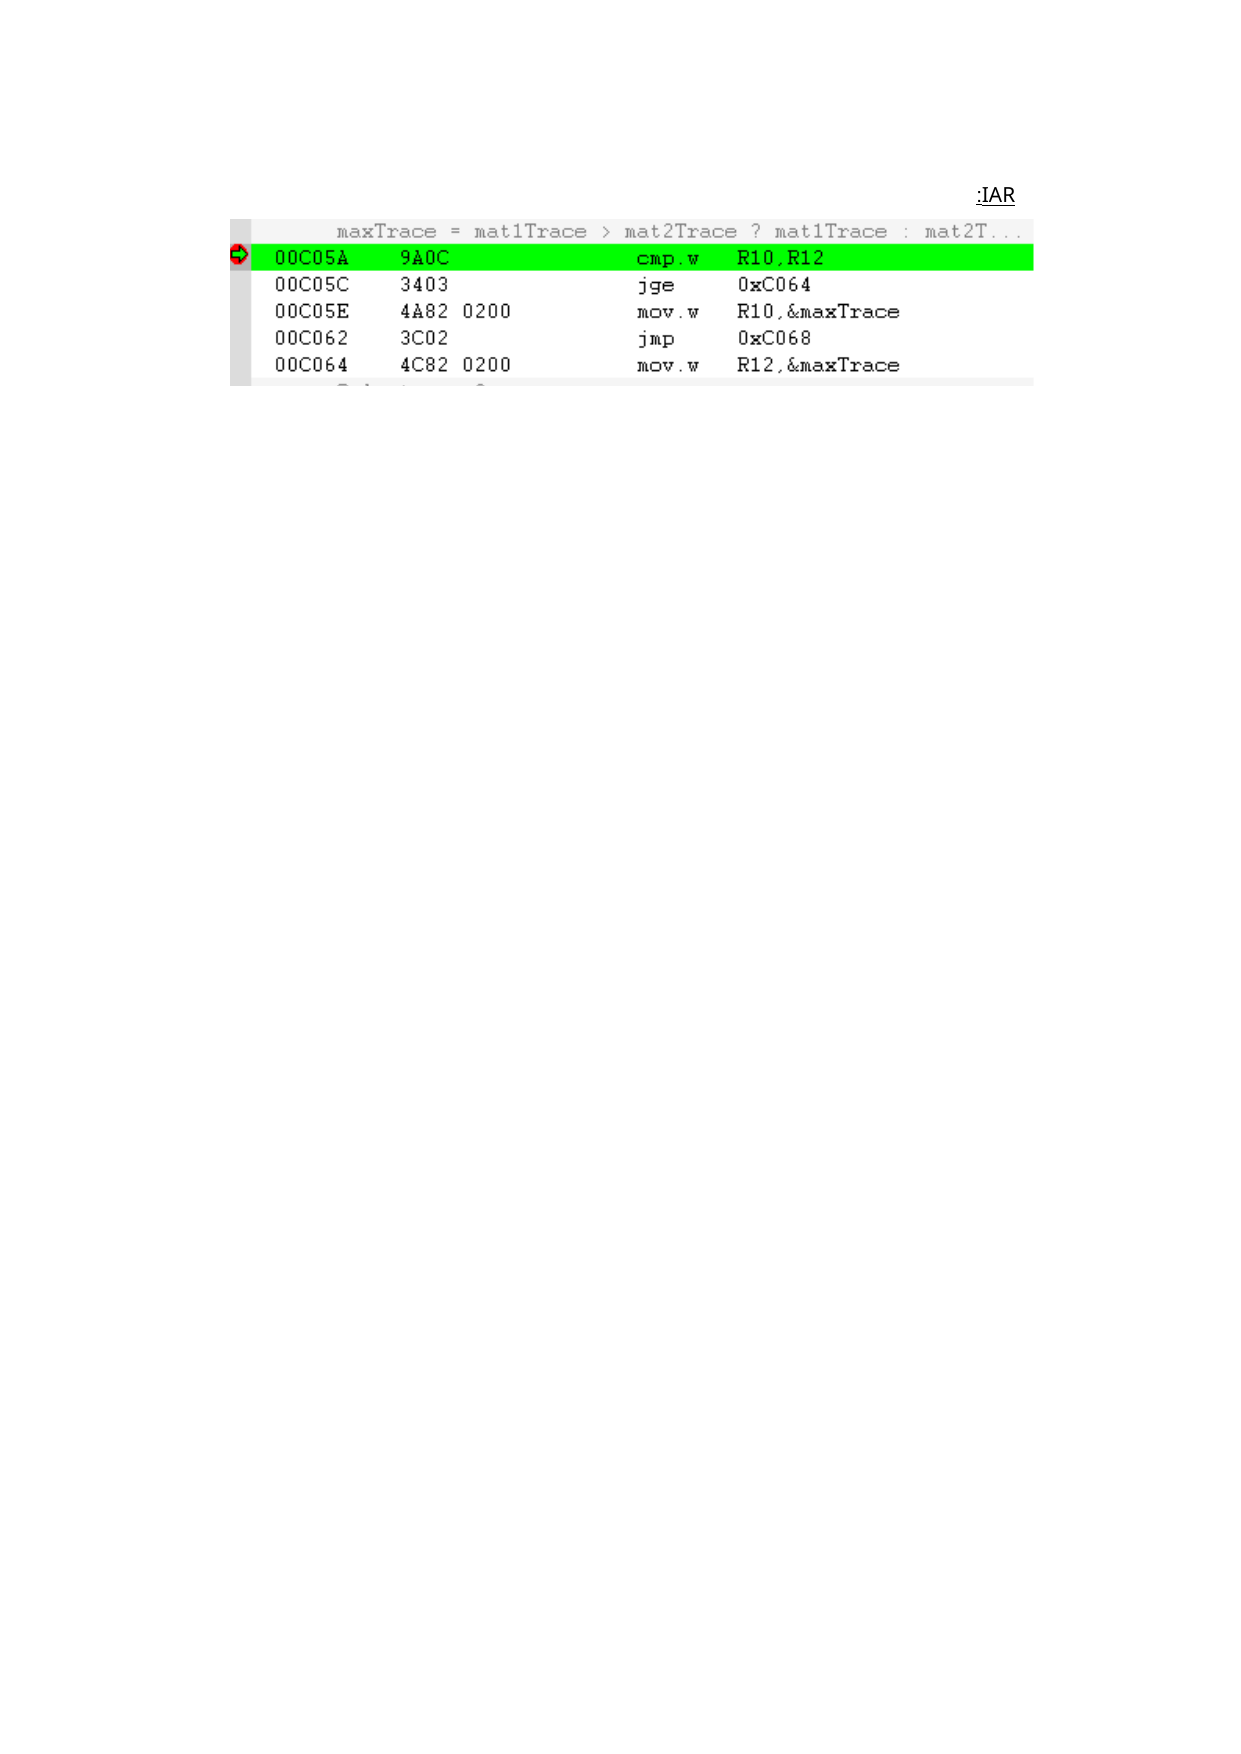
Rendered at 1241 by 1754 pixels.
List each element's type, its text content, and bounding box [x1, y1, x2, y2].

list IAR: [150, 181, 1015, 209]
picture [228, 219, 1046, 386]
